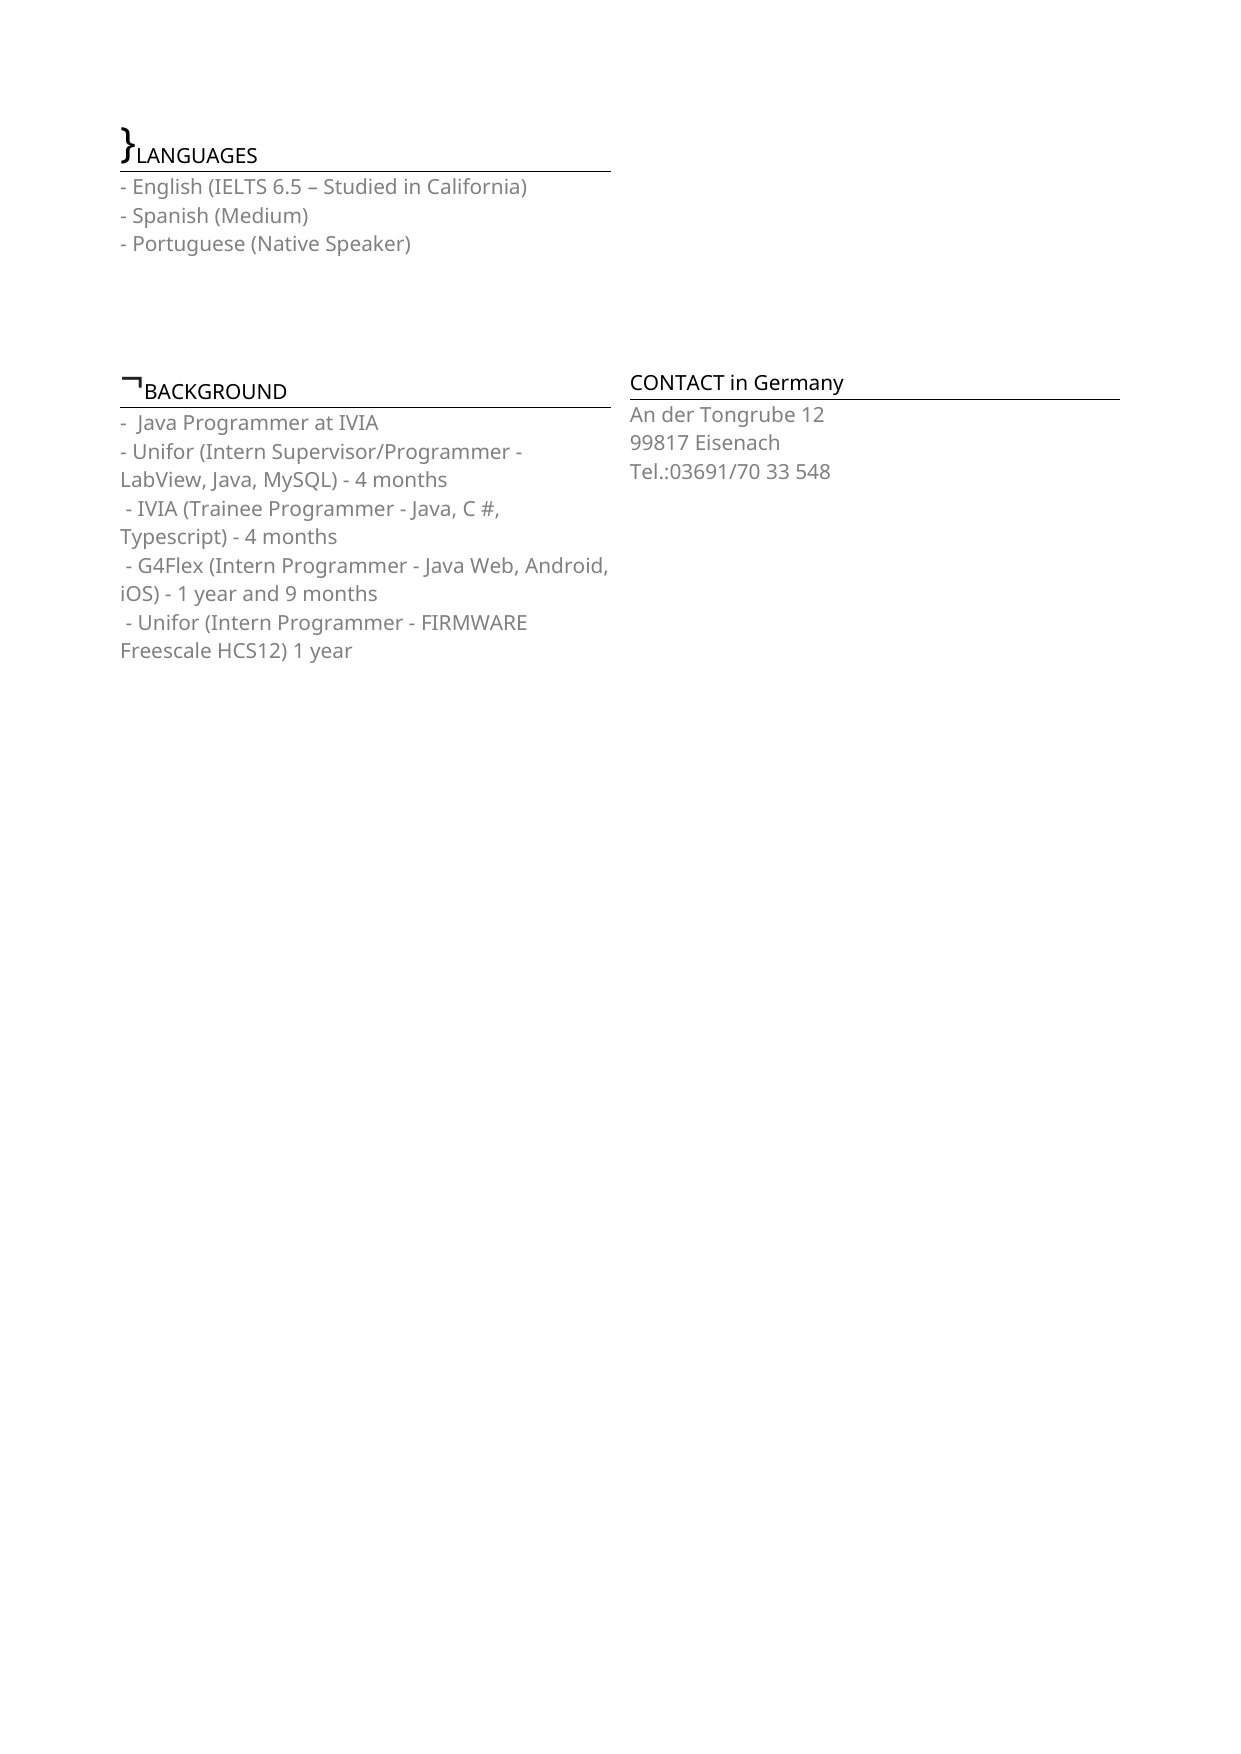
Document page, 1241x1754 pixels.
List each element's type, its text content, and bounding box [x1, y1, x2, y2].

text - Unifor (Intern Supervisor/Programmer - LabView, Java, MySQL) - 4 months [120, 437, 611, 494]
text - G4Flex (Intern Programmer - Java Web, Android, iOS) - 1 year and 9 months [120, 551, 611, 608]
text - Unifor (Intern Programmer - FIRMWARE Freescale HCS12) 1 year [120, 608, 611, 664]
text }LANGUAGES [120, 112, 611, 171]
text - Java Programmer at IVIA [120, 408, 611, 437]
text ¬BACKGROUND [120, 349, 611, 407]
text An der Tongrube 12 [629, 400, 1120, 428]
text - IVIA (Trainee Programmer - Java, C #, Typescript) - 4 months [120, 494, 611, 551]
text - English (IELTS 6.5 – Studied in California) - Spanish (Medium) - Portuguese (Native Speaker) [120, 172, 611, 258]
text 99817 Eisenach [629, 428, 1120, 457]
text CONTACT in Germany [629, 368, 1120, 400]
text Tel.:03691/70 33 548 [629, 457, 1120, 485]
